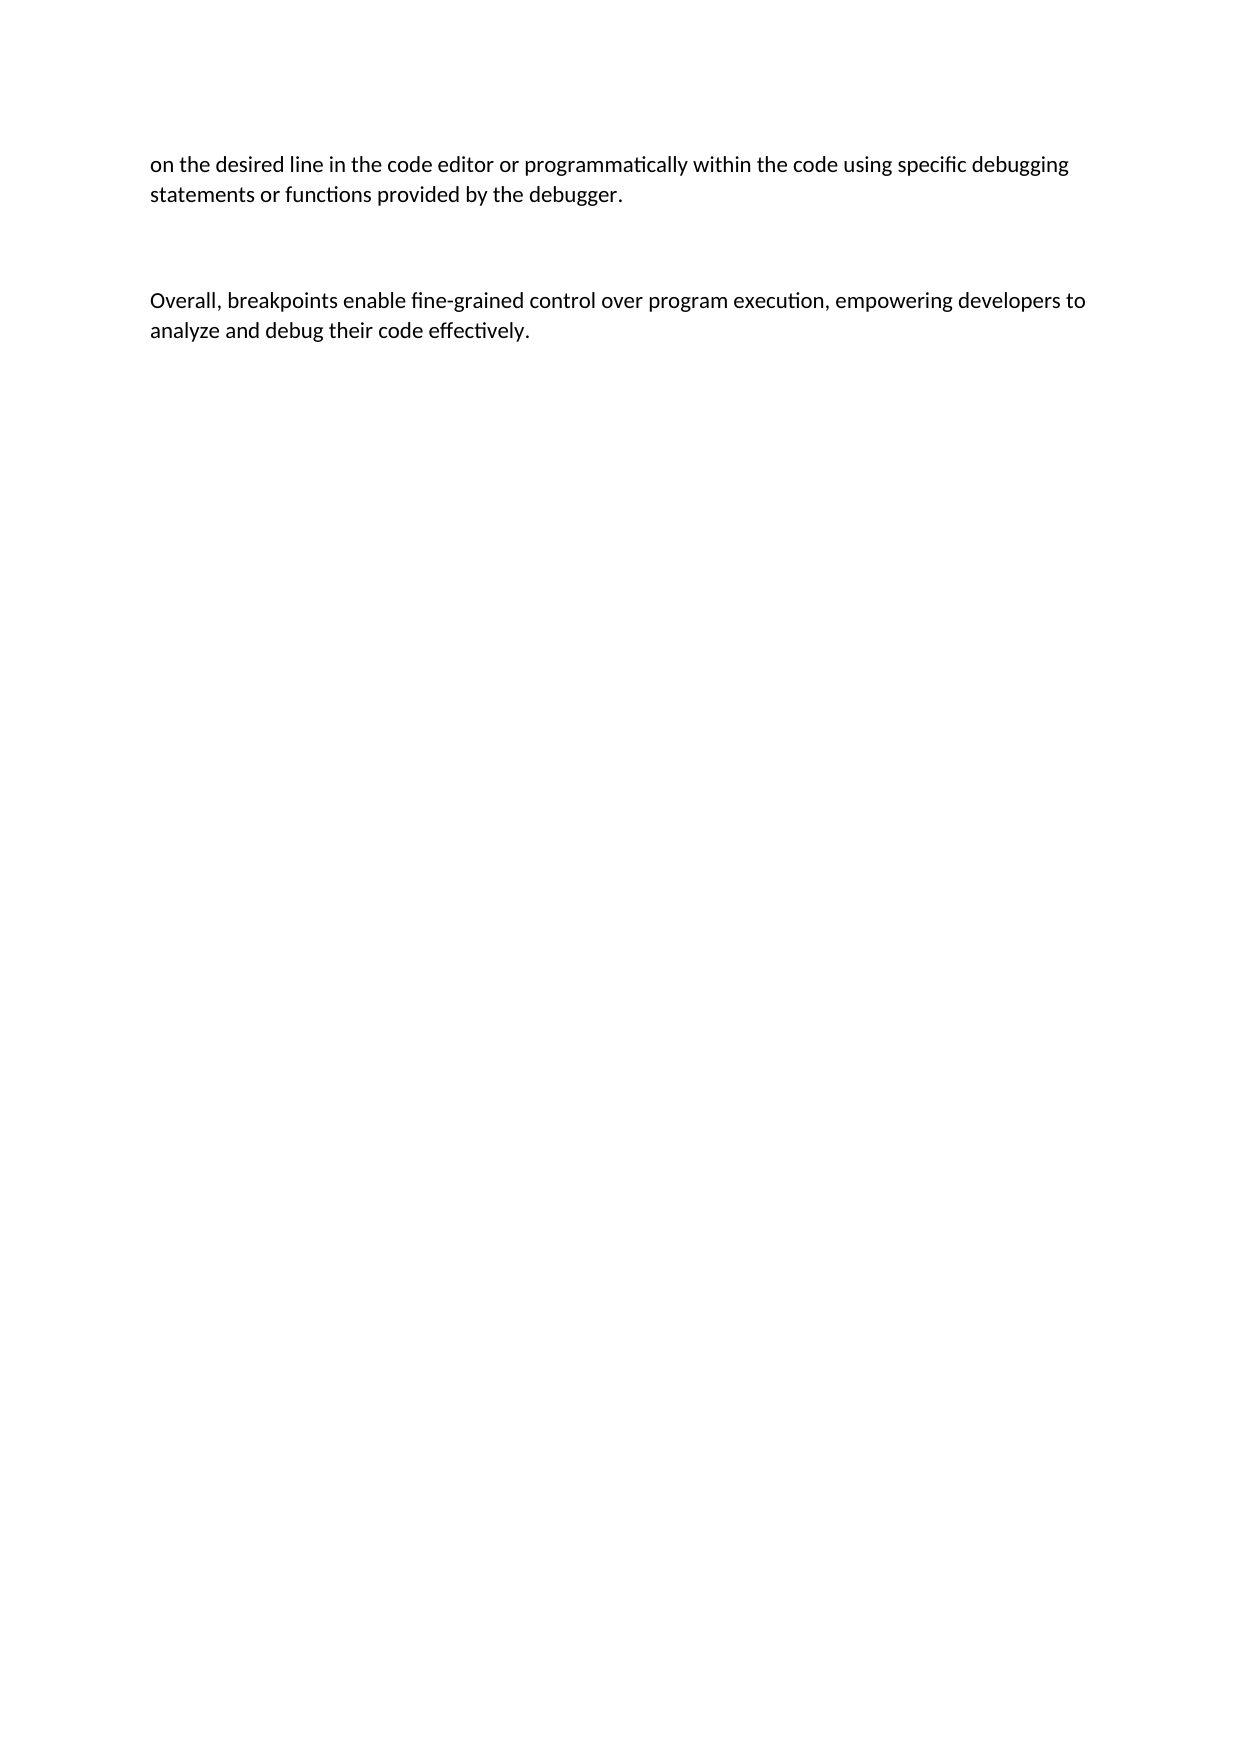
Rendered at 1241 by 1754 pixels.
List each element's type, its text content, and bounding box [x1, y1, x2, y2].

text Overall, breakpoints enable fine-grained control over program execution, empowering developers to analyze and debug their code effectively. [150, 286, 1090, 345]
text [150, 150, 1090, 208]
